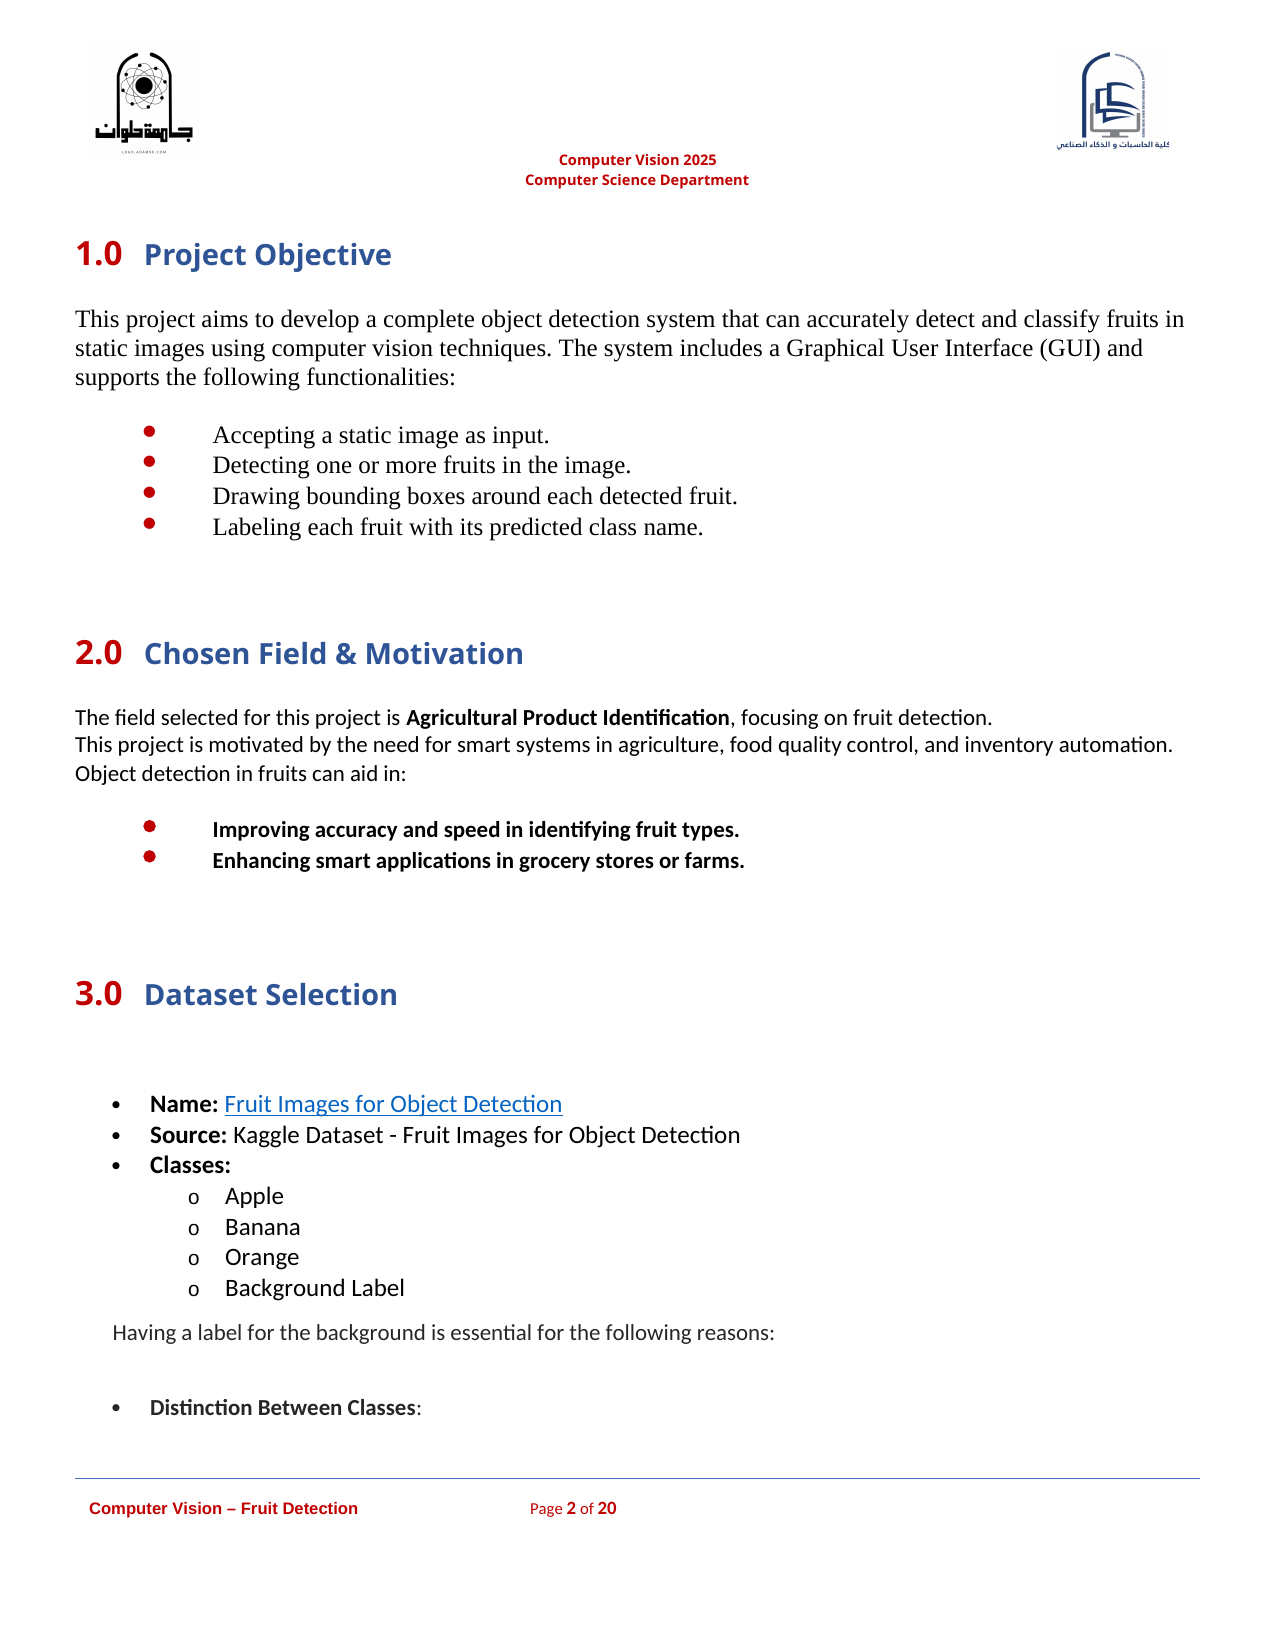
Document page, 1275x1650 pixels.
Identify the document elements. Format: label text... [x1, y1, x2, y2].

list Drawing bounding boxes around each detected fruit. [144, 481, 1200, 512]
list Orange [187, 1241, 1200, 1272]
text The field selected for this project is Agricultural Product Identification, focusing on fruit detection. This project is motivated by the need for smart systems in agriculture, food quality control, and inventory automation. Object detection in fruits can aid in: [75, 703, 1200, 787]
list Distinction Between Classes: [112, 1377, 1200, 1421]
list Apple [187, 1180, 1200, 1211]
list Source: Kaggle Dataset - Fruit Images for Object Detection [112, 1119, 1200, 1150]
picture [1056, 52, 1170, 150]
list Background Label [187, 1272, 1200, 1302]
list Detecting one or more fruits in the image. [144, 451, 1200, 481]
list Name: Fruit Images for Object Detection [112, 1089, 1200, 1119]
list Enhancing smart applications in grocery stores or farms. [144, 845, 1200, 875]
list Improving accuracy and speed in identifying fruit types. [144, 815, 1200, 845]
text Having a label for the background is essential for the following reasons: [75, 1302, 1200, 1346]
subtitle Dataset Selection [75, 970, 1200, 1061]
subtitle Chosen Field & Motivation [75, 629, 1200, 674]
picture [87, 44, 200, 157]
list Accepting a static image as input. [144, 420, 1200, 451]
text This project aims to develop a complete object detection system that can accurately detect and classify fruits in static images using computer vision techniques. The system includes a Graphical User Interface (GUI) and supports the following functionalities: [75, 304, 1200, 391]
subtitle Project Objective [75, 230, 1200, 275]
list Labeling each fruit with its predicted class name. [144, 512, 1200, 542]
list Banana [187, 1211, 1200, 1241]
list Classes: [112, 1150, 1200, 1180]
